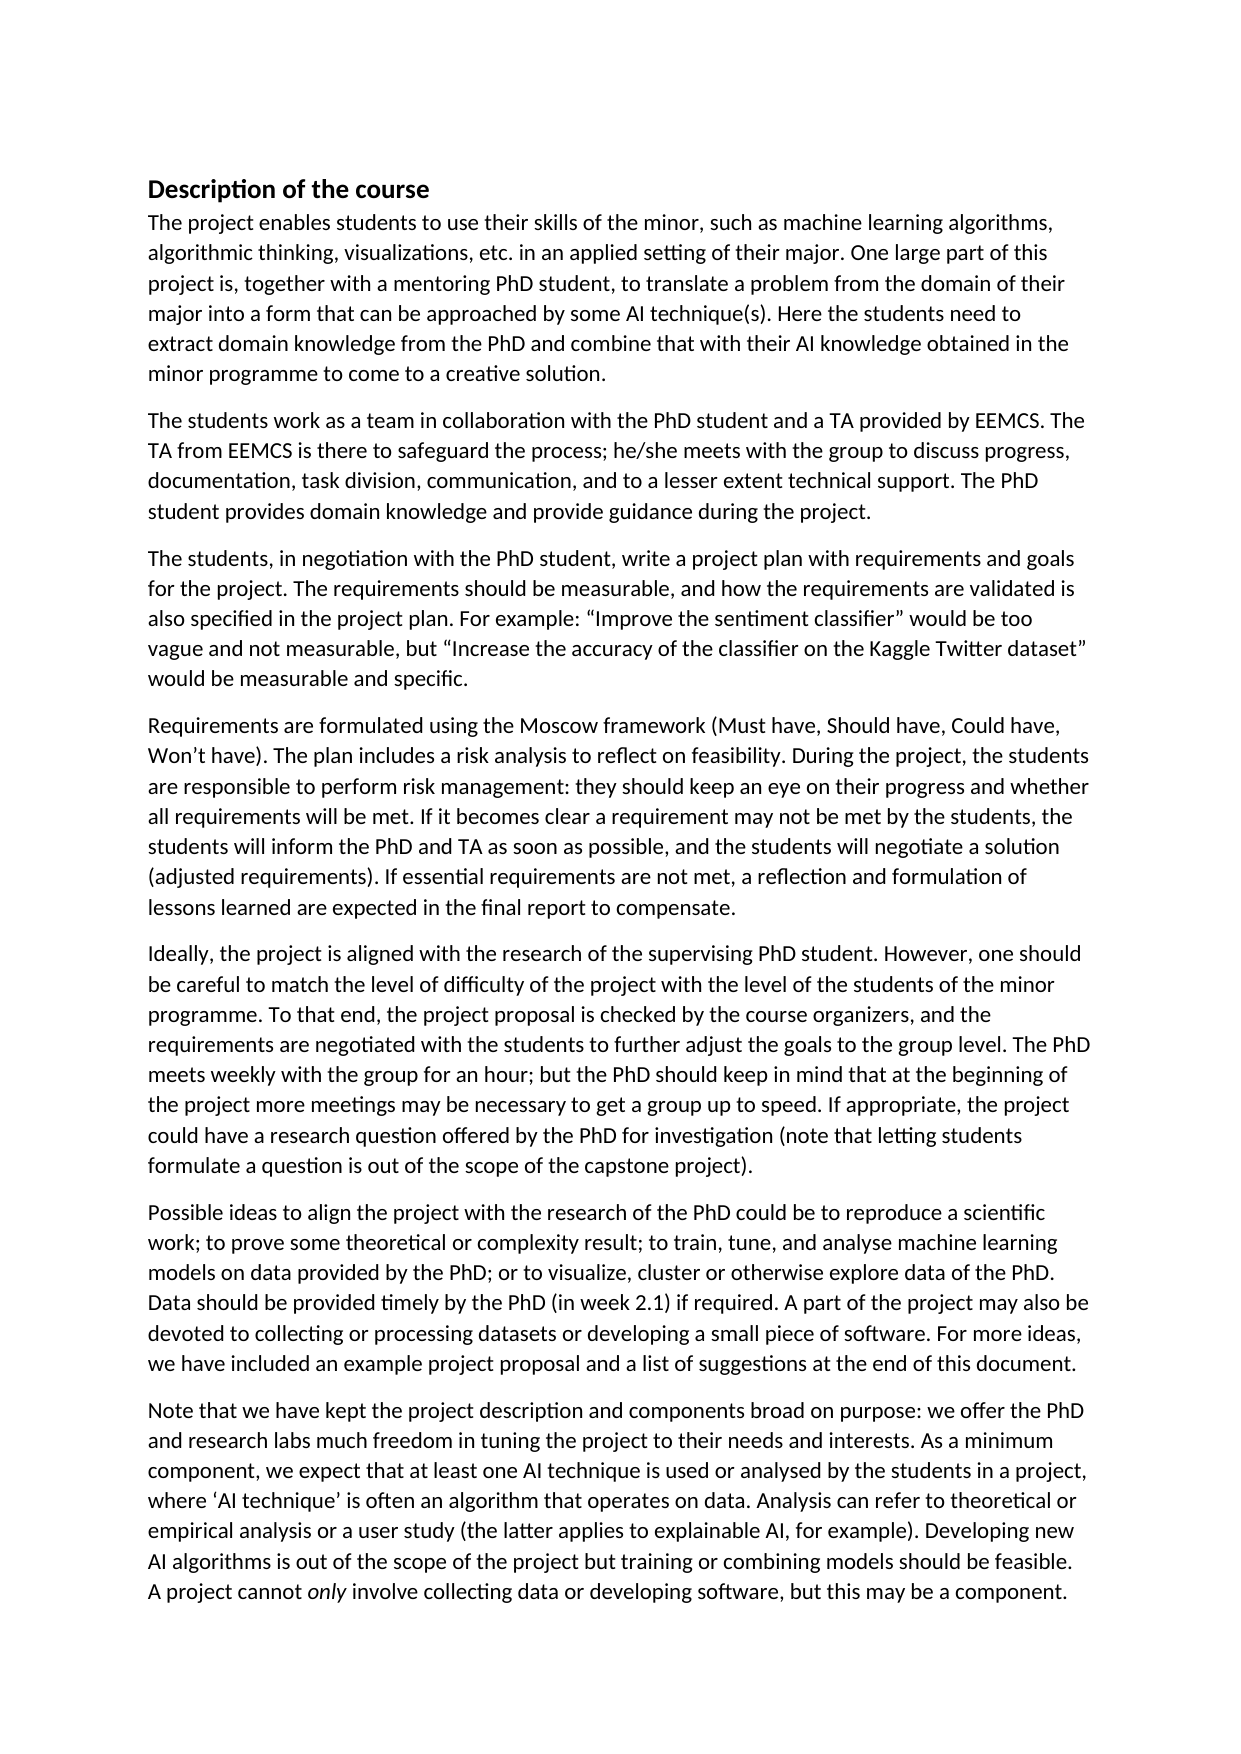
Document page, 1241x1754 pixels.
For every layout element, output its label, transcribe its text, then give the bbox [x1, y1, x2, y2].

text Requirements are formulated using the Moscow framework (Must have, Should have, Could have, Won’t have). The plan includes a risk analysis to reflect on feasibility. During the project, the students are responsible to perform risk management: they should keep an eye on their progress and whether all requirements will be met. If it becomes clear a requirement may not be met by the students, the students will inform the PhD and TA as soon as possible, and the students will negotiate a solution (adjusted requirements). If essential requirements are not met, a reflection and formulation of lessons learned are expected in the final report to compensate. [148, 711, 1093, 921]
text The students work as a team in collaboration with the PhD student and a TA provided by EEMCS. The TA from EEMCS is there to safeguard the process; he/she meets with the group to discuss progress, documentation, task division, communication, and to a lesser extent technical support. The PhD student provides domain knowledge and provide guidance during the project. [148, 406, 1093, 525]
text The students, in negotiation with the PhD student, write a project plan with requirements and goals for the project. The requirements should be measurable, and how the requirements are validated is also specified in the project plan. For example: “Improve the sentiment classifier” would be too vague and not measurable, but “Increase the accuracy of the classifier on the Kaggle Twitter dataset” would be measurable and specific. [148, 544, 1093, 692]
subtitle Description of the course [148, 173, 1093, 206]
text Note that we have kept the project description and components broad on purpose: we offer the PhD and research labs much freedom in tuning the project to their needs and interests. As a minimum component, we expect that at least one AI technique is used or analysed by the students in a project, where ‘AI technique’ is often an algorithm that operates on data. Analysis can refer to theoretical or empirical analysis or a user study (the latter applies to explainable AI, for example). Developing new AI algorithms is out of the scope of the project but training or combining models should be feasible. A project cannot only involve collecting data or developing software, but this may be a component. [148, 1396, 1093, 1605]
text The project enables students to use their skills of the minor, such as machine learning algorithms, algorithmic thinking, visualizations, etc. in an applied setting of their major. One large part of this project is, together with a mentoring PhD student, to translate a problem from the domain of their major into a form that can be approached by some AI technique(s). Here the students need to extract domain knowledge from the PhD and combine that with their AI knowledge obtained in the minor programme to come to a creative solution. [148, 208, 1093, 387]
text Possible ideas to align the project with the research of the PhD could be to reproduce a scientific work; to prove some theoretical or complexity result; to train, tune, and analyse machine learning models on data provided by the PhD; or to visualize, cluster or otherwise explore data of the PhD. Data should be provided timely by the PhD (in week 2.1) if required. A part of the project may also be devoted to collecting or processing datasets or developing a small piece of software. For more ideas, we have included an example project proposal and a list of suggestions at the end of this document. [148, 1198, 1093, 1377]
text Ideally, the project is aligned with the research of the supervising PhD student. However, one should be careful to match the level of difficulty of the project with the level of the students of the minor programme. To that end, the project proposal is checked by the course organizers, and the requirements are negotiated with the students to further adjust the goals to the group level. The PhD meets weekly with the group for an hour; but the PhD should keep in mind that at the beginning of the project more meetings may be necessary to get a group up to speed. If appropriate, the project could have a research question offered by the PhD for investigation (note that letting students formulate a question is out of the scope of the capstone project). [148, 939, 1093, 1179]
